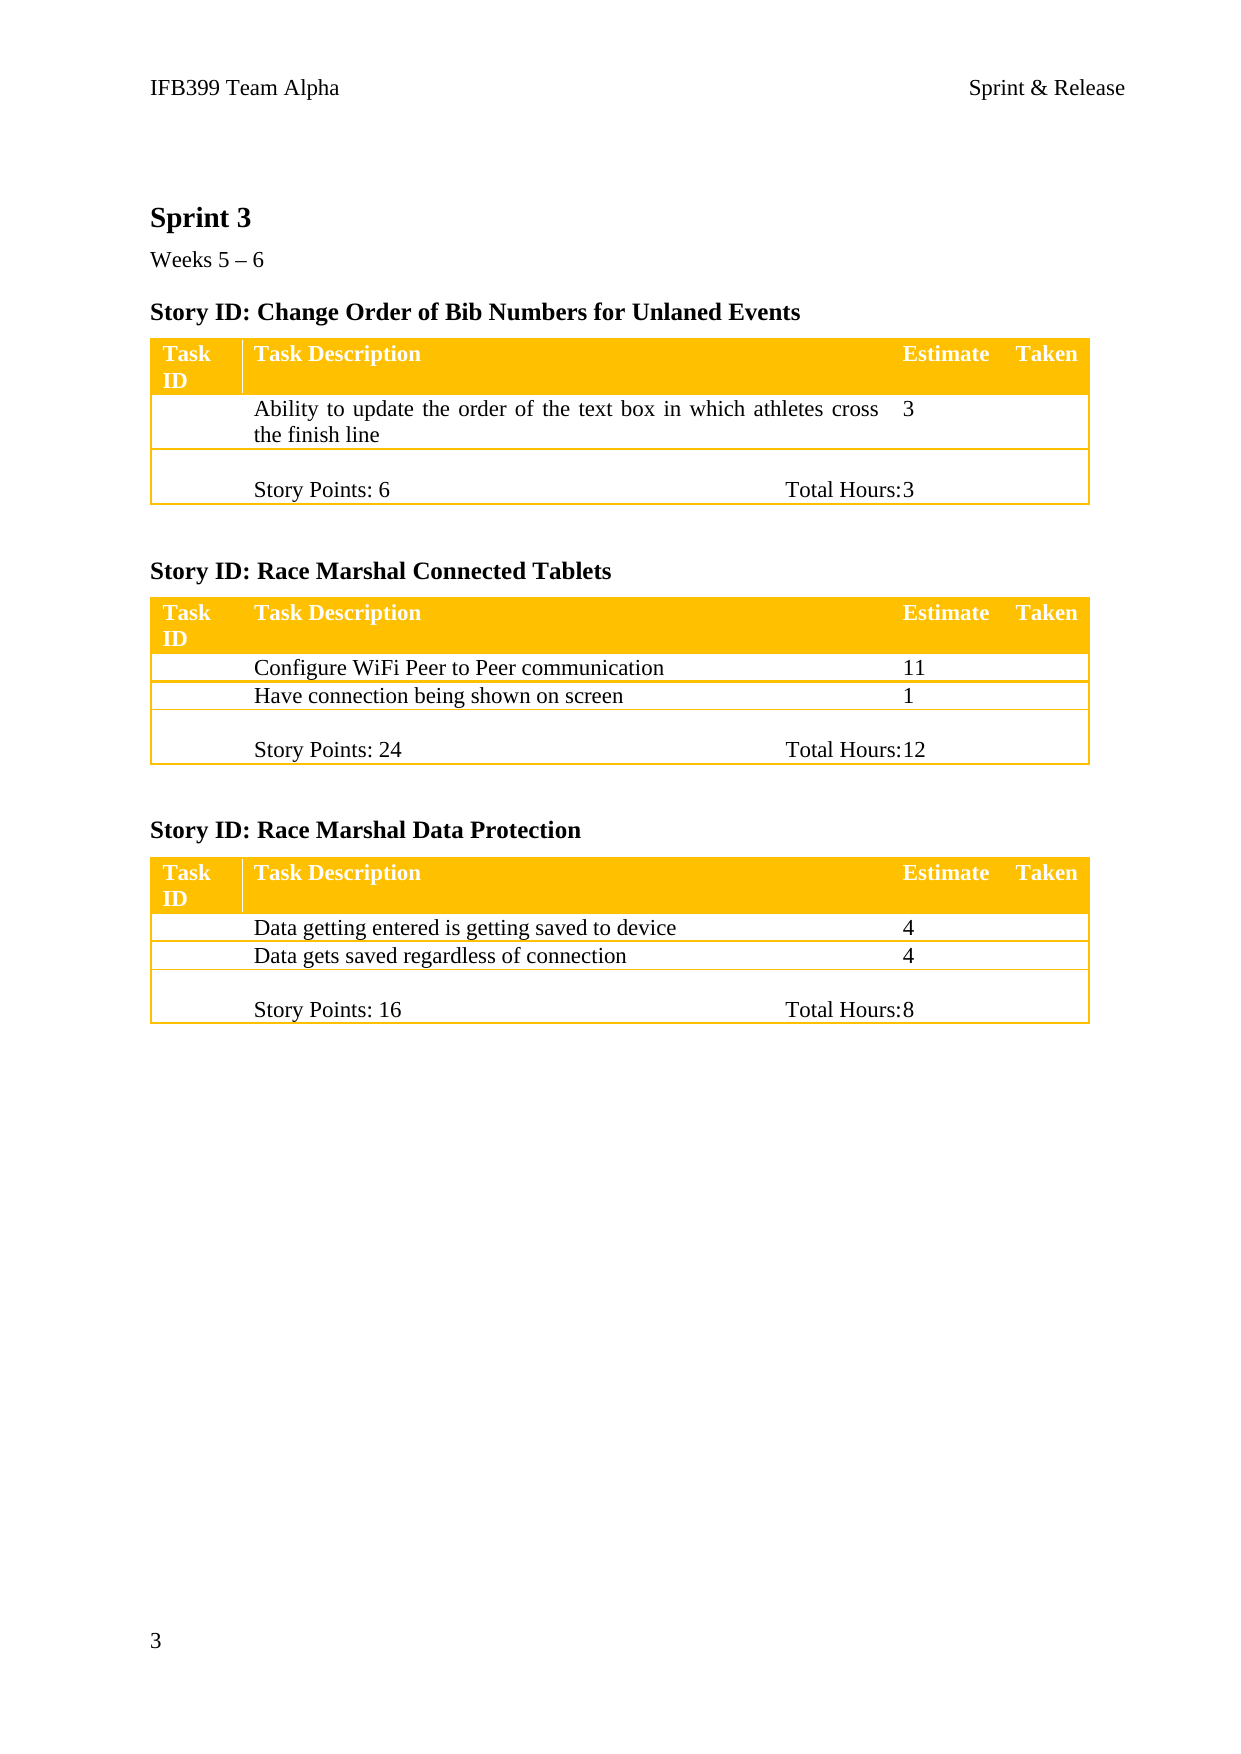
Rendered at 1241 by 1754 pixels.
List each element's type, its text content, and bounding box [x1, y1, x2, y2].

table_cell Have connection being shown on screen [243, 683, 891, 709]
table_header Taken [1004, 340, 1088, 393]
table_header Task Description [243, 859, 891, 912]
table_cell [152, 942, 242, 968]
table_header Task ID [152, 340, 242, 393]
table_cell [1004, 450, 1088, 503]
subtitle Story ID: Change Order of Bib Numbers for Unlaned Events [150, 297, 1090, 326]
table_cell [152, 970, 242, 1022]
table_header Task ID [152, 599, 243, 652]
table_cell [152, 683, 243, 709]
table_header Taken [1004, 859, 1088, 912]
table_cell Ability to update the order of the text box in which athletes cross the finish line [243, 395, 891, 448]
table_cell 1 [891, 683, 1004, 709]
table_header Task ID [152, 859, 242, 912]
table_header Estimate [891, 599, 1004, 652]
table_cell [152, 395, 242, 448]
table_cell 11 [891, 654, 1004, 680]
table_cell Data gets saved regardless of connection [243, 942, 891, 968]
table_cell [1004, 914, 1088, 940]
table_cell [152, 654, 243, 680]
table_header Taken [1004, 599, 1088, 652]
subtitle Story ID: Race Marshal Connected Tablets [150, 556, 1090, 584]
table_cell [1004, 970, 1088, 1022]
subtitle Sprint 3 [150, 200, 1090, 233]
table_cell 3 [891, 450, 1004, 503]
table_header Estimate [891, 859, 1004, 912]
table_cell Configure WiFi Peer to Peer communication [243, 654, 891, 680]
table_cell [152, 710, 243, 762]
table_cell [1004, 942, 1088, 968]
table_cell Story Points: 6 Total Hours: [243, 450, 891, 503]
table_cell [1004, 395, 1088, 448]
table_cell 4 [891, 942, 1004, 968]
text Weeks 5 – 6 [150, 246, 1090, 272]
table_cell Data getting entered is getting saved to device [243, 914, 891, 940]
table_cell 12 [891, 710, 1004, 762]
table_cell Story Points: 24 Total Hours: [243, 710, 891, 762]
table_cell [152, 914, 242, 940]
table_header Estimate [891, 340, 1004, 393]
table_cell [152, 450, 242, 503]
subtitle Story ID: Race Marshal Data Protection [150, 816, 1090, 844]
table_cell [1004, 683, 1088, 709]
table_cell 4 [891, 914, 1004, 940]
table_cell Story Points: 16 Total Hours: [243, 970, 891, 1022]
table_cell 3 [891, 395, 1004, 448]
table_header Task Description [243, 340, 891, 393]
table_cell [1004, 654, 1088, 680]
table_cell 8 [891, 970, 1004, 1022]
table_cell [1004, 710, 1088, 762]
table_header Task Description [243, 599, 891, 652]
